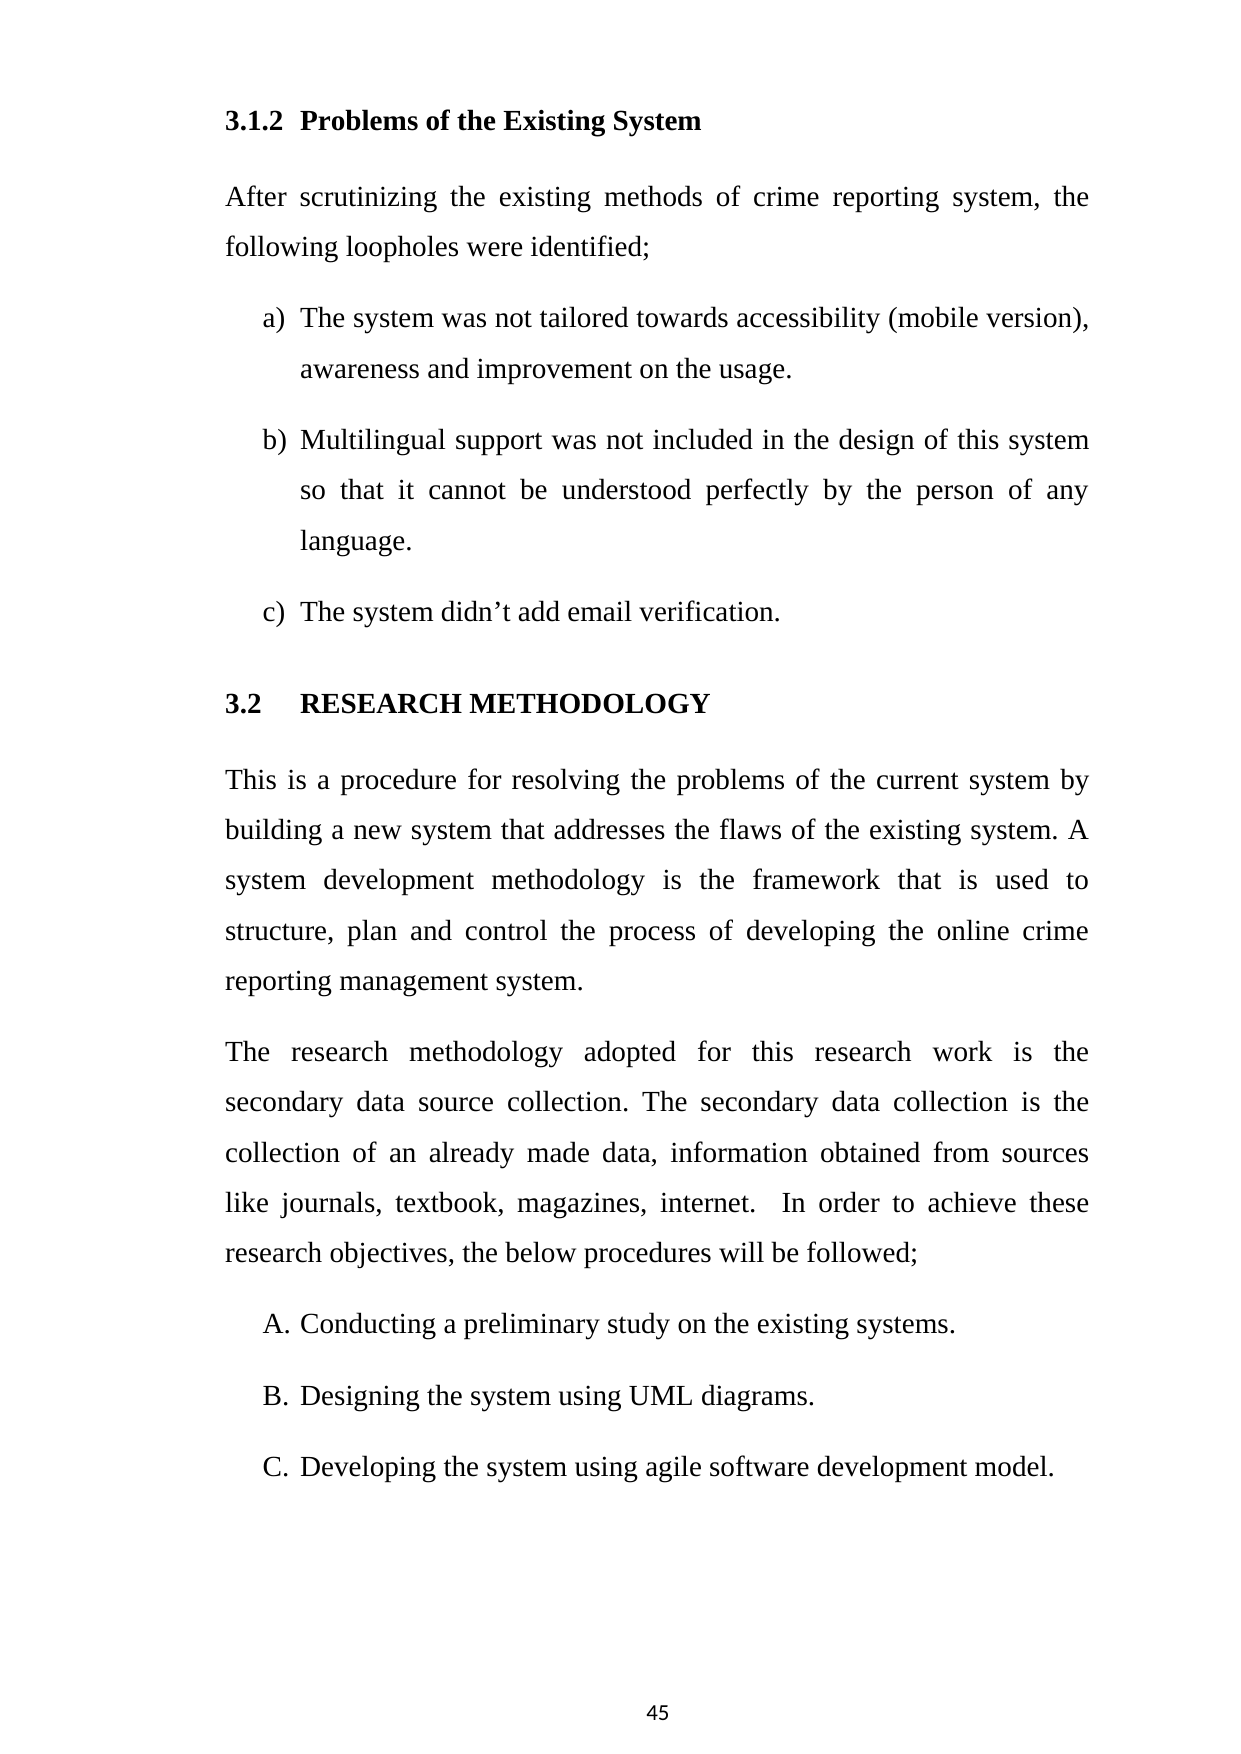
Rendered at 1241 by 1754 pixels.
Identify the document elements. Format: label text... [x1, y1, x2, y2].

text The research methodology adopted for this research work is the secondary data source collection. The secondary data collection is the collection of an already made data, information obtained from sources like journals, textbook, magazines, internet. In order to achieve these research objectives, the below procedures will be followed; [225, 1034, 1090, 1269]
list Conducting a preliminary study on the existing systems. [262, 1307, 1090, 1340]
subtitle 3.1.2 Problems of the Existing System [225, 103, 1090, 137]
text This is a procedure for resolving the problems of the current system by building a new system that addresses the flaws of the existing system. A system development methodology is the framework that is used to structure, plan and control the process of developing the online crime reporting management system. [225, 762, 1090, 997]
list Multilingual support was not included in the design of this system so that it cannot be understood perfectly by the person of any language. [262, 422, 1090, 556]
list Designing the system using UML diagrams. [262, 1378, 1090, 1411]
subtitle 3.2 RESEARCH METHODOLOGY [225, 686, 1090, 719]
list The system was not tailored towards accessibility (mobile version), awareness and improvement on the usage. [262, 301, 1090, 384]
list Developing the system using agile software development model. [262, 1449, 1090, 1482]
list The system didn’t add email verification. [262, 594, 1090, 627]
text After scrutinizing the existing methods of crime reporting system, the following loopholes were identified; [225, 179, 1090, 263]
